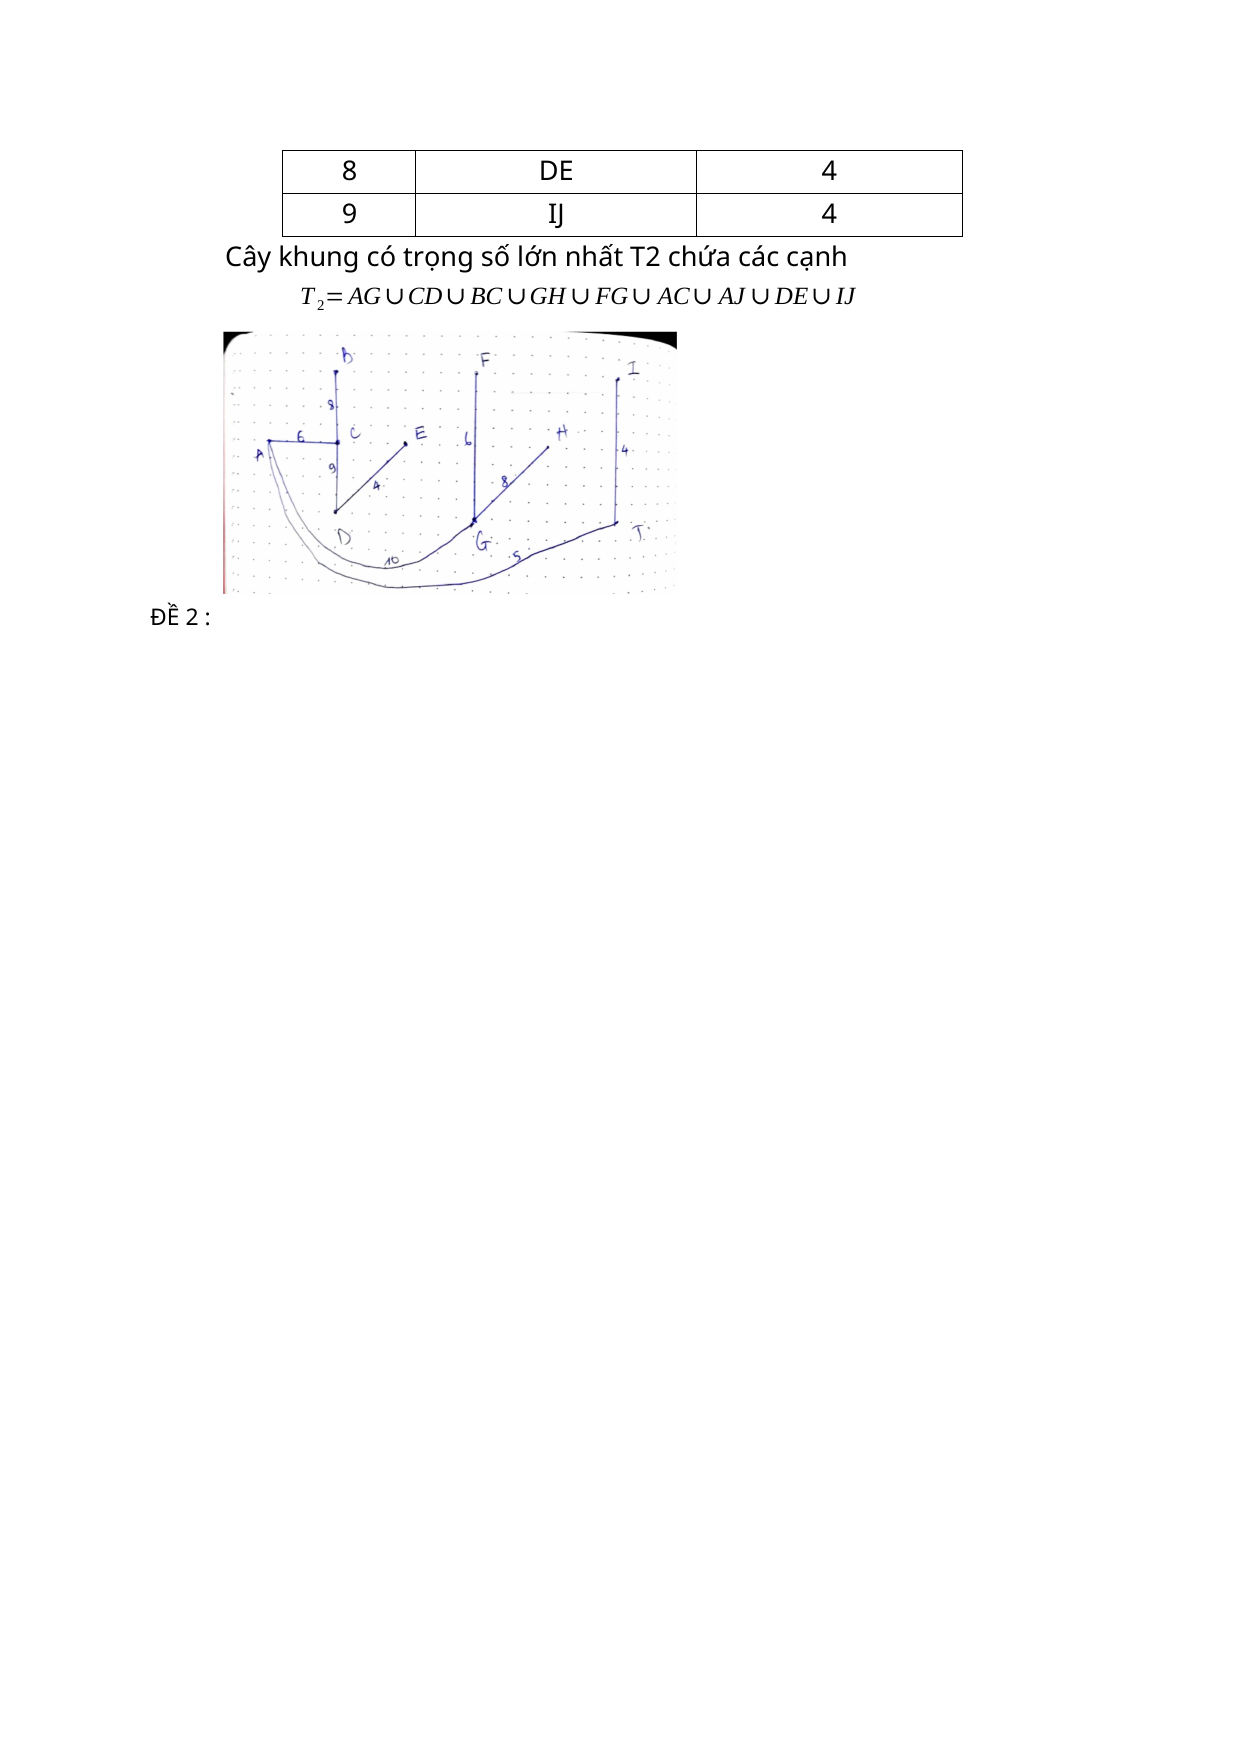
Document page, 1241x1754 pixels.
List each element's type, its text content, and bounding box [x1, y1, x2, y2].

table_cell 4 [697, 194, 962, 236]
text Cây khung có trọng số lớn nhất T2 chứa các cạnh [150, 237, 1090, 274]
text ĐỀ 2 : [150, 601, 1090, 632]
picture [224, 332, 676, 593]
table_cell 4 [697, 151, 962, 193]
table_cell 8 [283, 151, 415, 193]
table_cell DE [416, 151, 696, 193]
table_cell 9 [283, 194, 415, 236]
table_cell IJ [416, 194, 696, 236]
